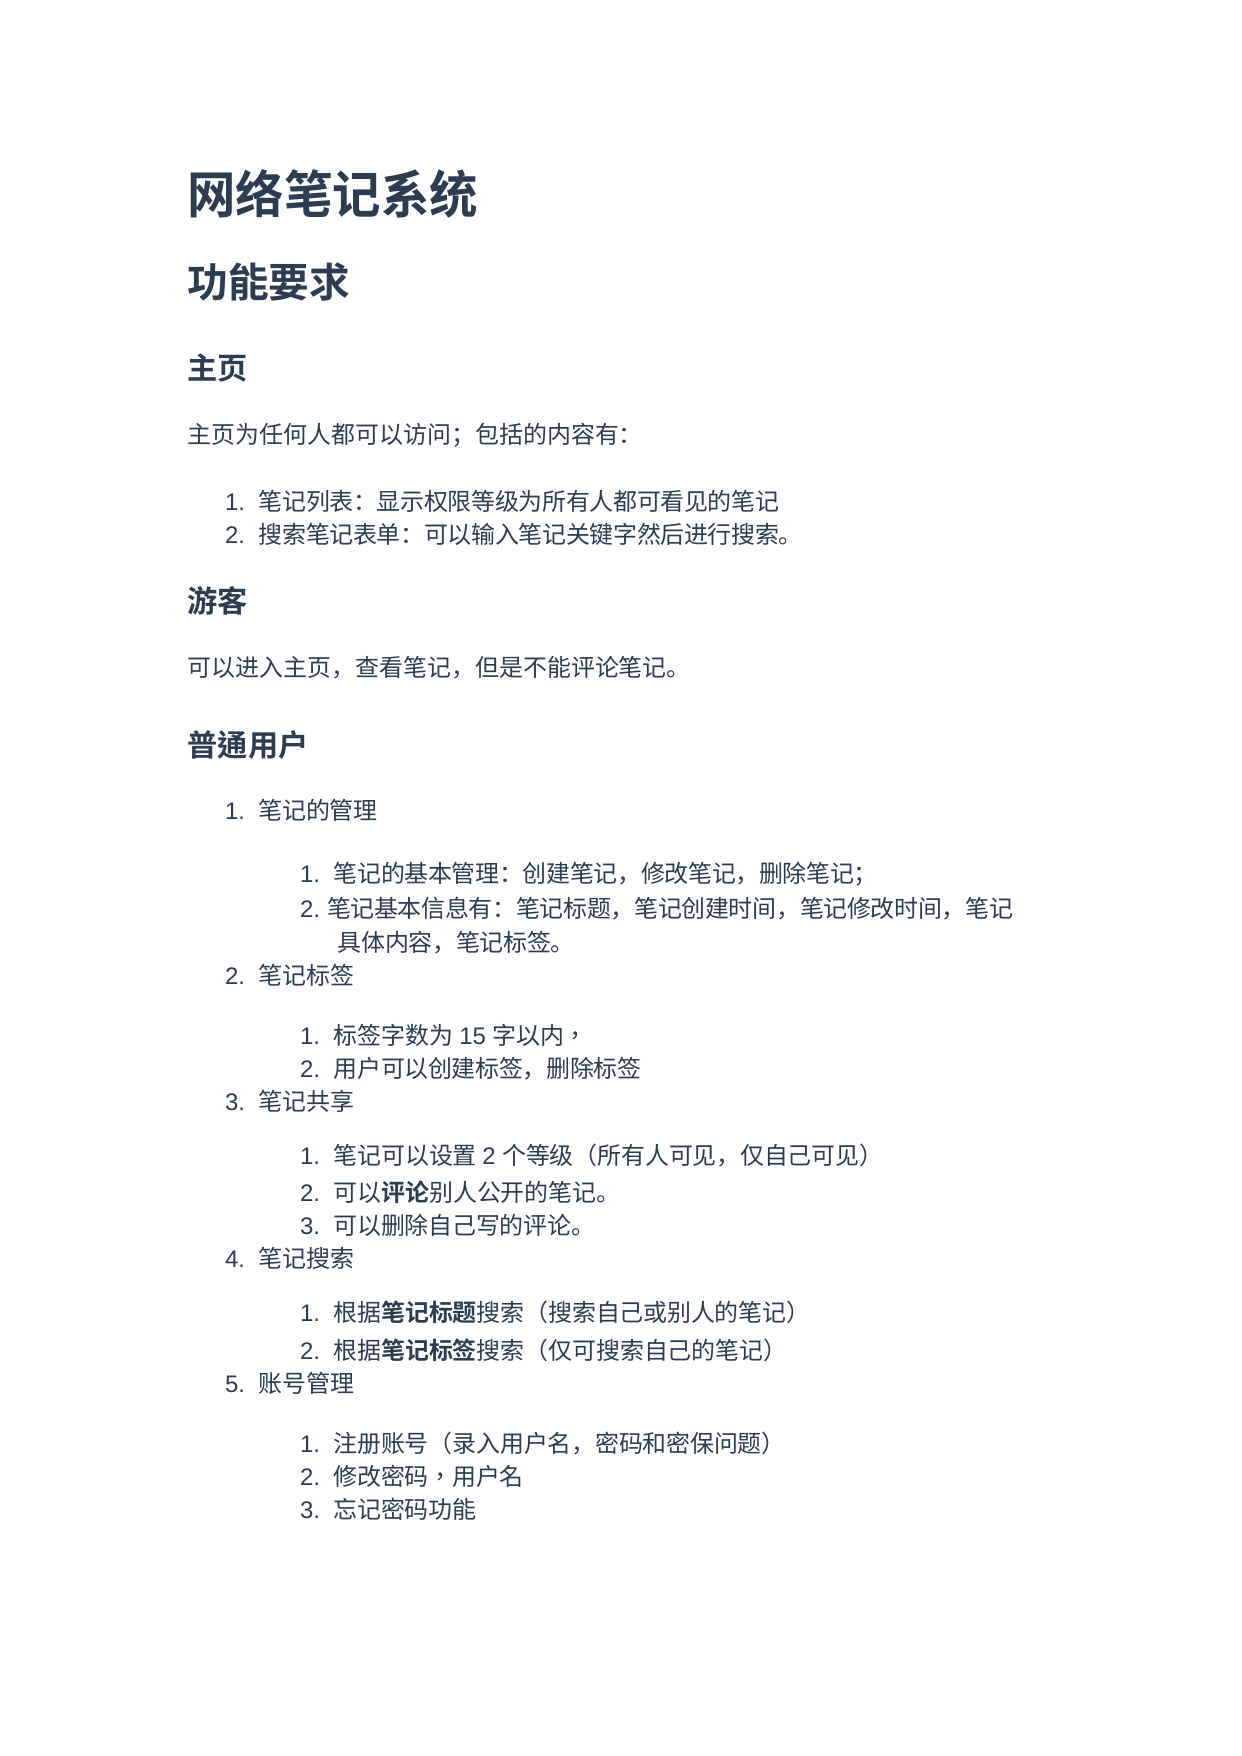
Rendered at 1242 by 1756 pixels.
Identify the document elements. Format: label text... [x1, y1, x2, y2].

list 根据笔记标签搜索（仅可搜索自己的笔记） [300, 1329, 1067, 1367]
list 用户可以创建标签，删除标签 [300, 1051, 1067, 1084]
list 账号管理 [225, 1367, 1067, 1399]
list 笔记基本信息有：笔记标题，笔记创建时间，笔记修改时间，笔记具体内容，笔记标签。 [300, 891, 1035, 959]
list 搜索笔记表单：可以输入笔记关键字然后进行搜索。 [225, 517, 1067, 550]
list 笔记列表：显示权限等级为所有人都可看见的笔记 [225, 484, 1067, 517]
list 可以删除自己写的评论。 [300, 1209, 1067, 1241]
subtitle 普通用户 [187, 715, 1067, 766]
list 可以评论别人公开的笔记。 [300, 1171, 1067, 1209]
text 主页为任何人都可以访问；包括的内容有： [187, 416, 1067, 450]
list 标签字数为 15 字以内， [300, 1018, 1067, 1051]
subtitle 网络笔记系统 [187, 152, 1067, 228]
subtitle 游客 [187, 577, 1067, 621]
list 笔记搜索 [225, 1241, 1067, 1274]
subtitle 功能要求 [187, 254, 1067, 310]
subtitle 主页 [187, 347, 1067, 388]
list 笔记的管理 [225, 793, 1067, 826]
list 忘记密码功能 [300, 1492, 1067, 1525]
list 笔记的基本管理：创建笔记，修改笔记，删除笔记； [300, 855, 1067, 889]
list 笔记共享 [225, 1084, 1067, 1117]
list 注册账号（录入用户名，密码和密保问题） [300, 1426, 1067, 1459]
list 修改密码，用户名 [300, 1459, 1067, 1492]
list 笔记标签 [225, 959, 1067, 991]
text 可以进入主页，查看笔记，但是不能评论笔记。 [187, 649, 1067, 683]
list 根据笔记标题搜索（搜索自己或别人的笔记） [300, 1290, 1067, 1329]
list 笔记可以设置 2 个等级（所有人可见，仅自己可见） [300, 1140, 1067, 1171]
